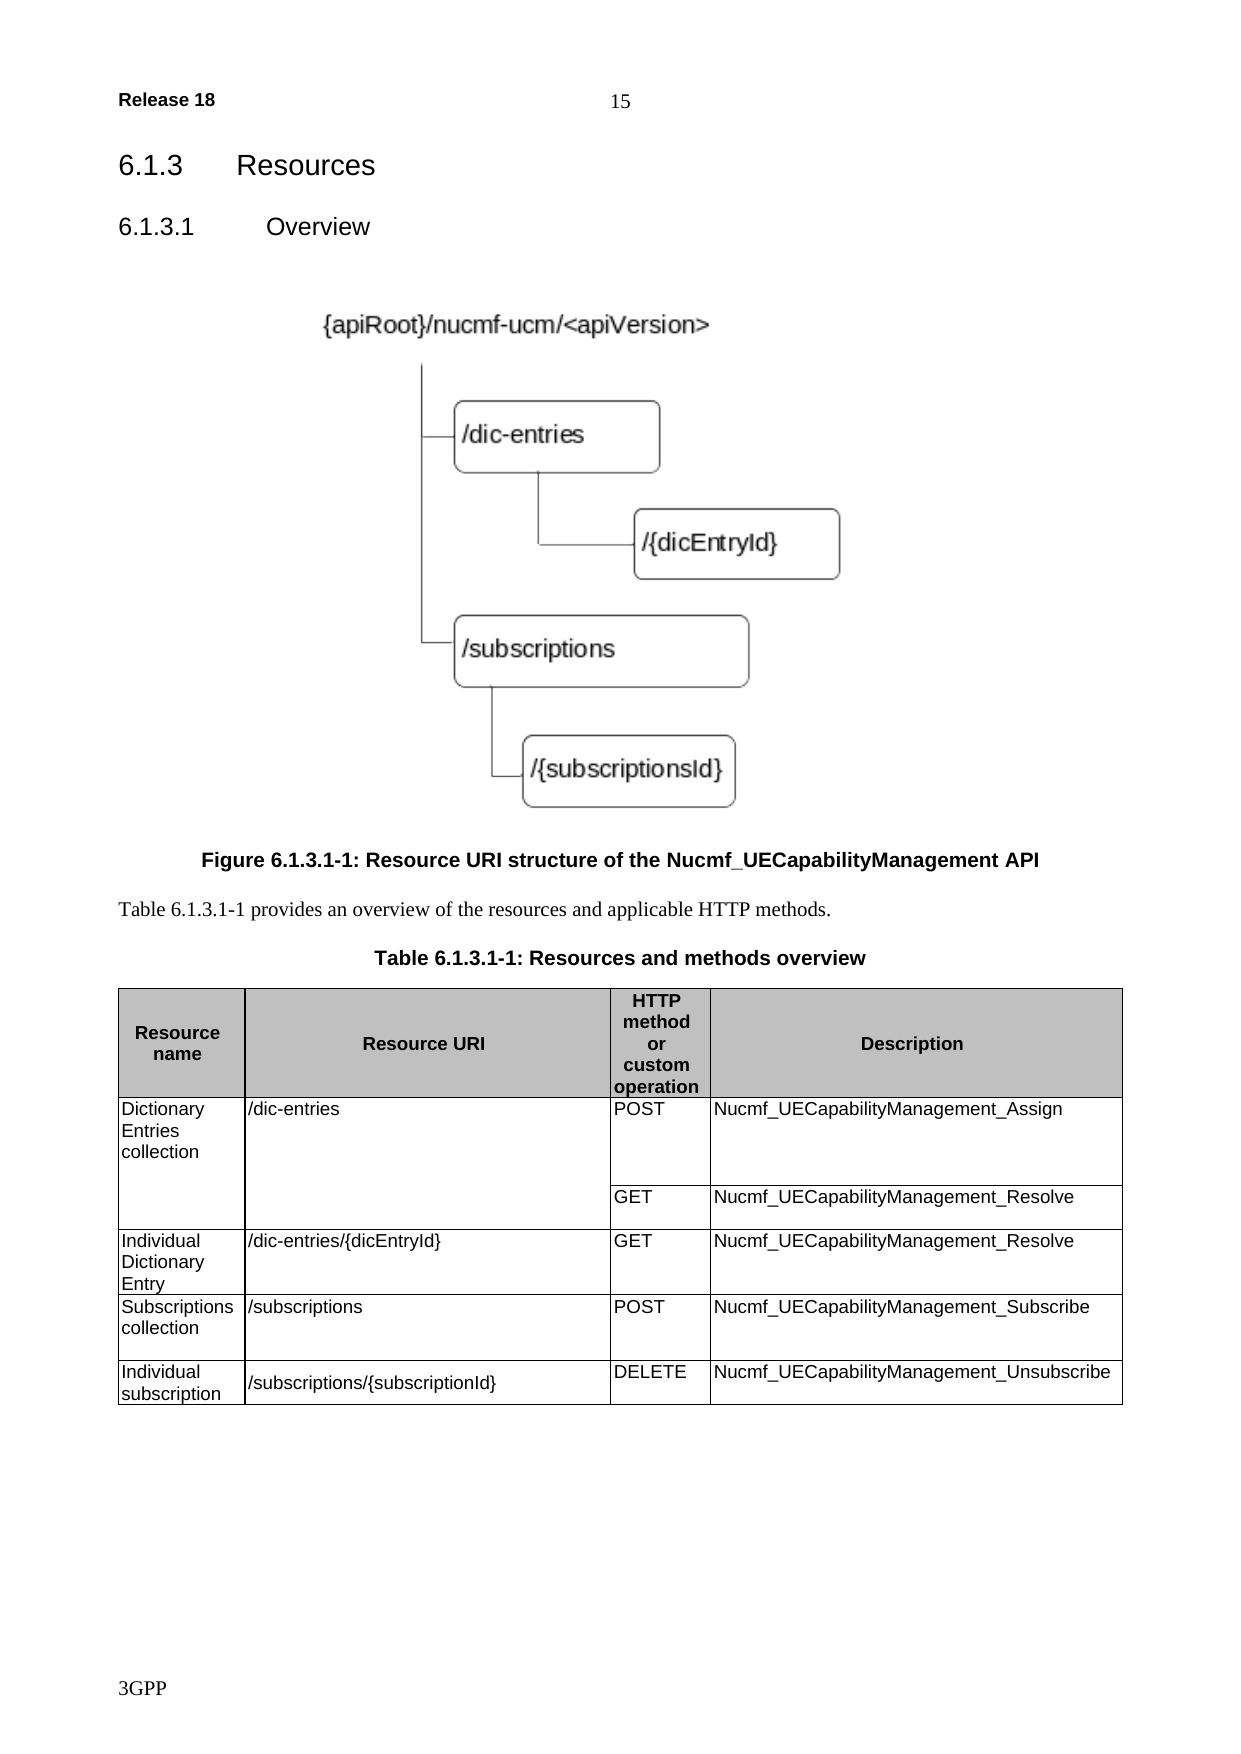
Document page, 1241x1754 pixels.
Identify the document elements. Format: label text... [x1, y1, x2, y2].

table_header HTTP method or custom operation [611, 989, 710, 1097]
table_cell /dic-entries/{dicEntryId} [246, 1230, 610, 1294]
text Figure 6.1.3.1-1: Resource URI structure of the Nucmf_UECapabilityManagement API [118, 848, 1122, 872]
table_cell Nucmf_UECapabilityManagement_Resolve [711, 1186, 1122, 1229]
table_cell DELETE [611, 1361, 710, 1404]
table_cell GET [611, 1186, 710, 1229]
table_cell Nucmf_UECapabilityManagement_Subscribe [711, 1295, 1122, 1360]
table_cell Nucmf_UECapabilityManagement_Assign [711, 1098, 1122, 1184]
table_cell /subscriptions [246, 1295, 610, 1360]
table_cell GET [611, 1230, 710, 1294]
table_cell [246, 1185, 610, 1229]
table_cell Nucmf_UECapabilityManagement_Resolve [711, 1230, 1122, 1294]
table_cell POST [611, 1098, 710, 1184]
table_cell Subscriptions collection [119, 1295, 244, 1360]
table_cell POST [611, 1295, 710, 1360]
table_cell Nucmf_UECapabilityManagement_Unsubscribe [711, 1361, 1122, 1404]
table_cell /dic-entries [246, 1098, 610, 1184]
table_cell /subscriptions/{subscriptionId} [246, 1361, 610, 1404]
table_header Resource URI [246, 989, 610, 1097]
subtitle 6.1.3.1 Overview [118, 212, 1122, 241]
text Table 6.1.3.1-1 provides an overview of the resources and applicable HTTP methods. [118, 897, 1122, 921]
table_cell Individual Dictionary Entry [119, 1230, 244, 1294]
table_header Description [711, 989, 1122, 1097]
table_cell Dictionary Entries collection [119, 1098, 244, 1184]
table_cell Individual subscription [119, 1361, 244, 1404]
text Table 6.1.3.1-1: Resources and methods overview [118, 946, 1122, 969]
table_cell [119, 1185, 244, 1229]
subtitle 6.1.3 Resources [118, 147, 1122, 181]
table_header Resource name [119, 989, 244, 1097]
